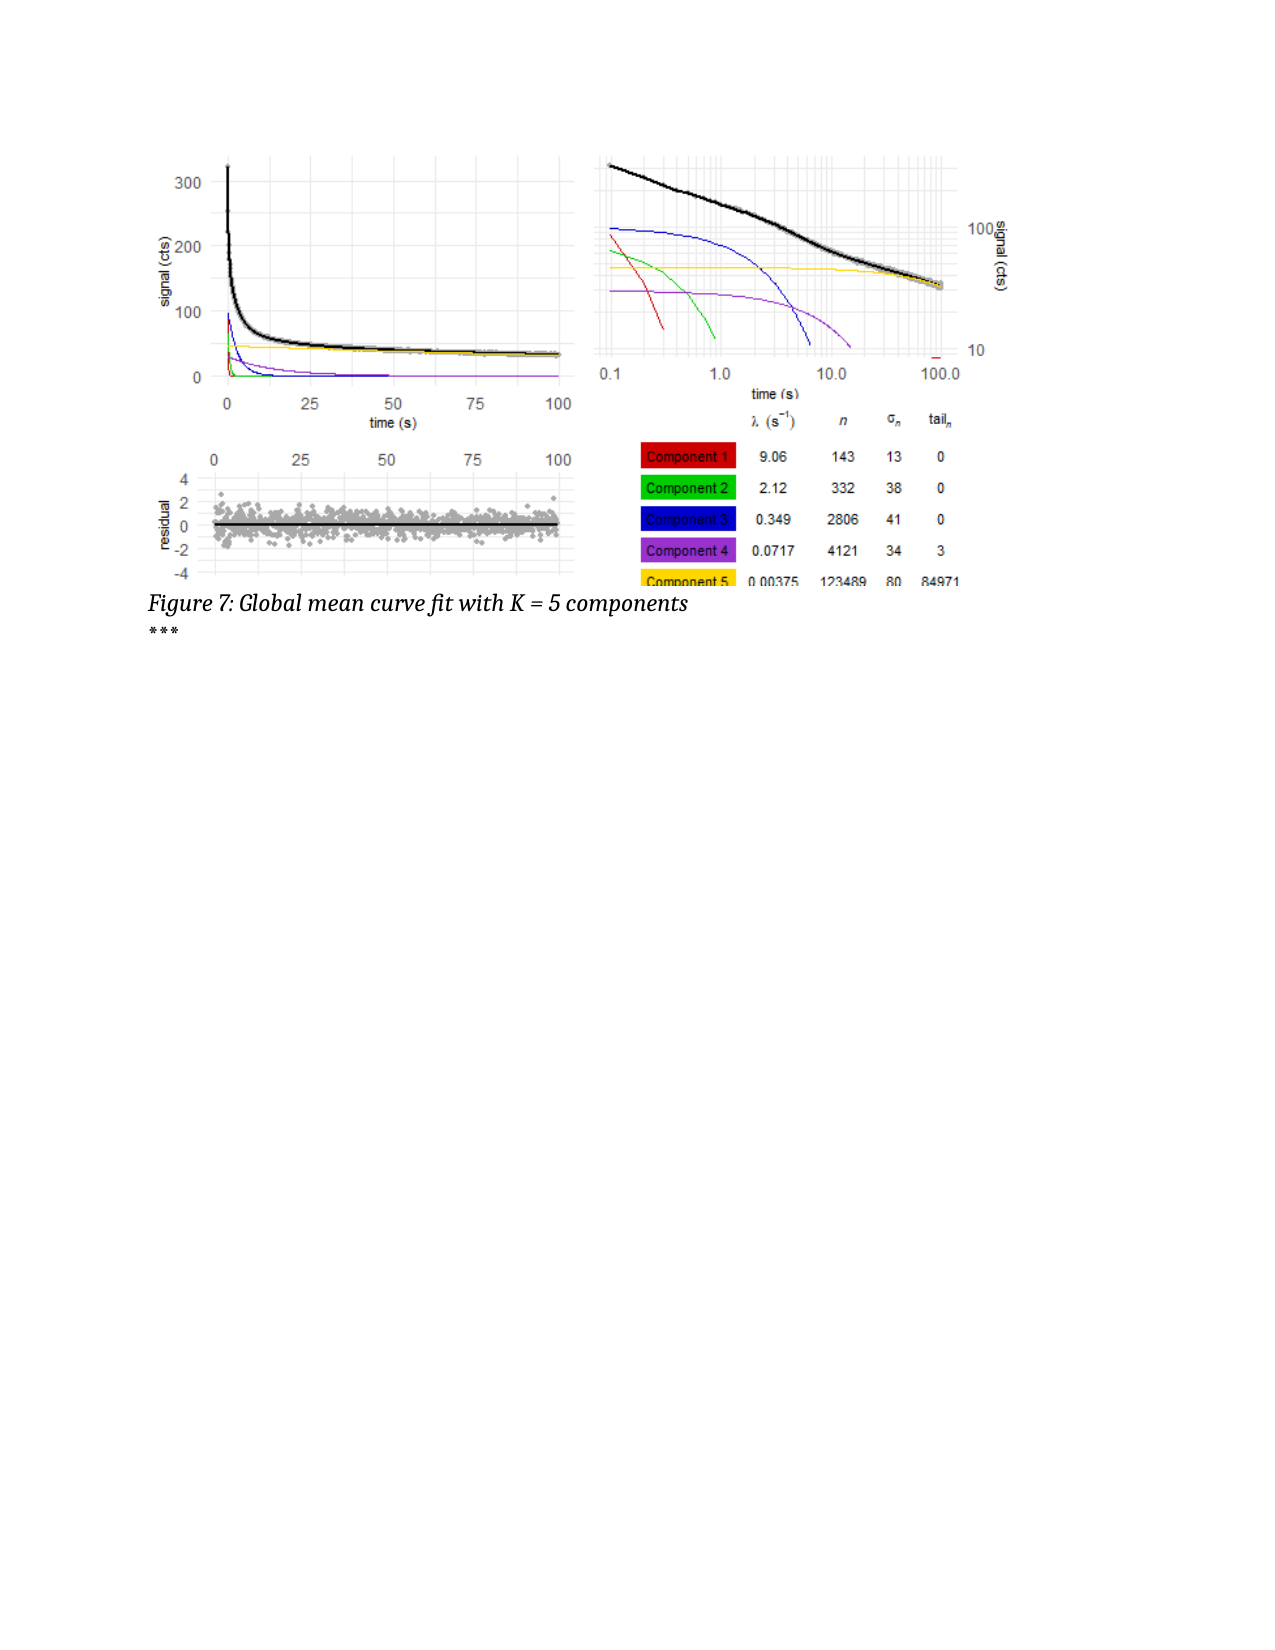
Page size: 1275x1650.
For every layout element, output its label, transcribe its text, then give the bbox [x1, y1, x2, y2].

text *** [148, 621, 1127, 650]
text Figure 7: Global mean curve fit with K = 5 components [148, 589, 1127, 618]
picture [147, 147, 1023, 586]
